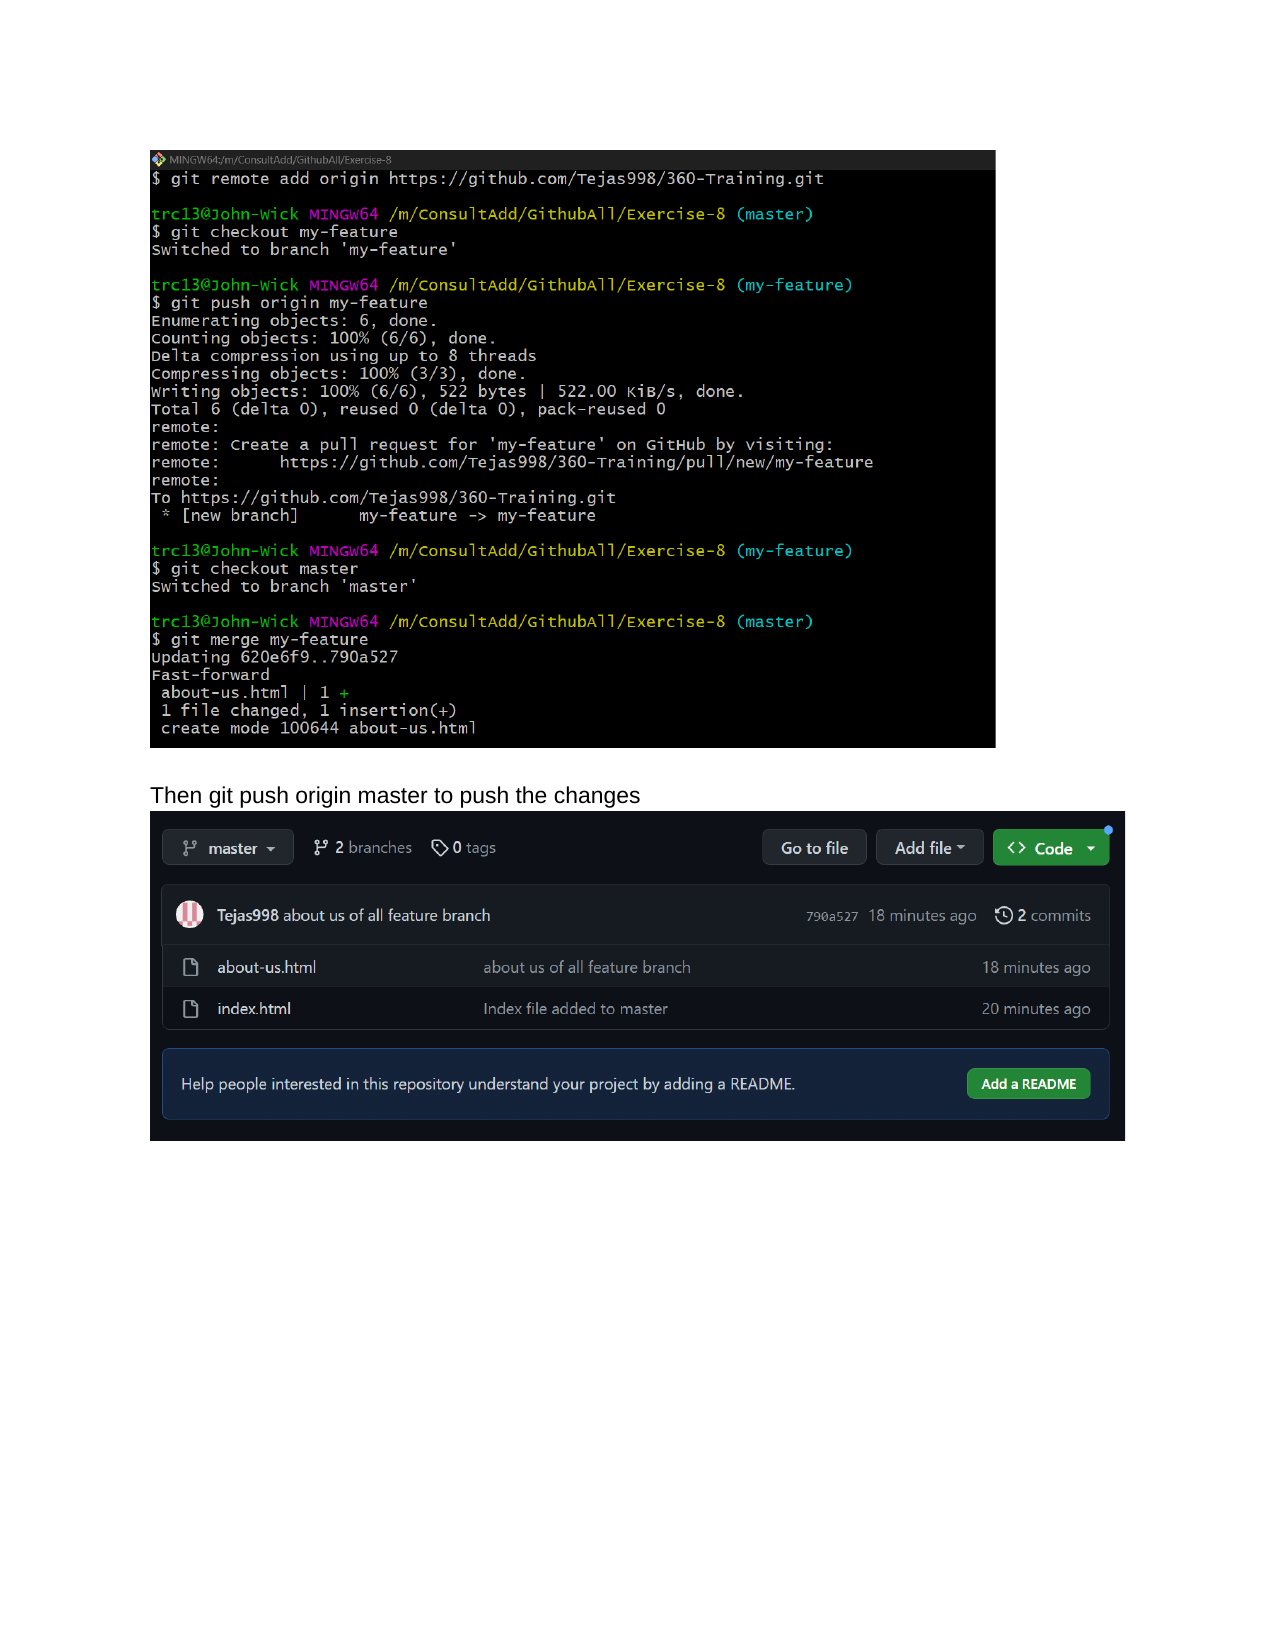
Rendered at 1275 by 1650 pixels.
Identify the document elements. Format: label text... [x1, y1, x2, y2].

text Then git push origin master to push the changes [150, 782, 1125, 808]
picture [150, 811, 1125, 1141]
picture [150, 150, 996, 748]
